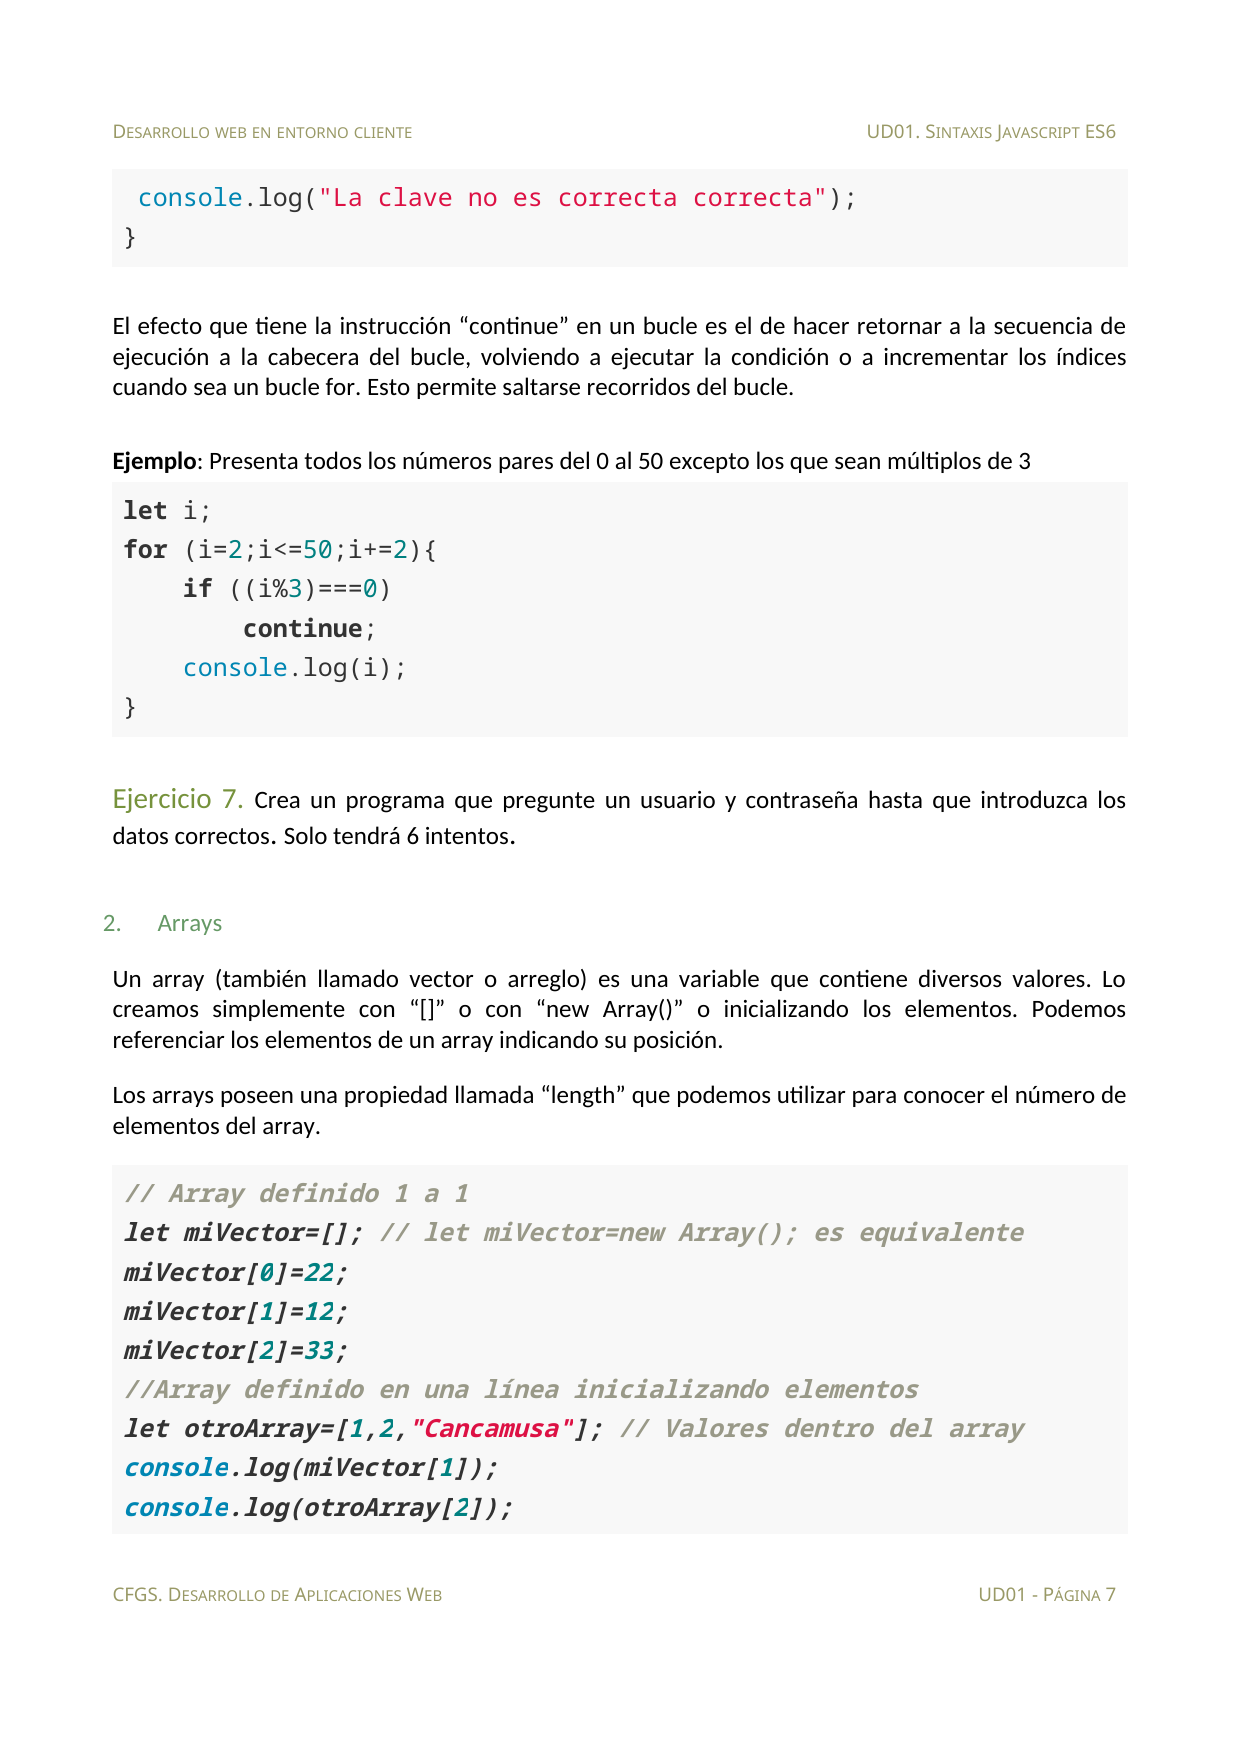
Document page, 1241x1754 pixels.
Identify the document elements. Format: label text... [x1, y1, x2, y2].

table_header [112, 1165, 1128, 1534]
text Un array (también llamado vector o arreglo) es una variable que contiene diversos valores. Lo creamos simplemente con “[]” o con “new Array()” o inicializando los elementos. Podemos referenciar los elementos de un array indicando su posición. [112, 963, 1128, 1054]
text Ejercicio 7. Crea un programa que pregunte un usuario y contraseña hasta que introduzca los datos correctos. Solo tendrá 6 intentos. [112, 780, 1128, 851]
table_header let i; for (i=2;i<=50;i+=2){ if ((i%3)===0) continue; console.log(i); } [112, 482, 1128, 737]
subtitle Arrays [112, 907, 1128, 938]
text Ejemplo: Presenta todos los números pares del 0 al 50 excepto los que sean múltiplos de 3 [112, 445, 1128, 476]
text Los arrays poseen una propiedad llamada “length” que podemos utilizar para conocer el número de elementos del array. [112, 1079, 1128, 1140]
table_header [112, 169, 1128, 267]
text El efecto que tiene la instrucción “continue” en un bucle es el de hacer retornar a la secuencia de ejecución a la cabecera del bucle, volviendo a ejecutar la condición o a incrementar los índices cuando sea un bucle for. Esto permite saltarse recorridos del bucle. [112, 310, 1128, 402]
